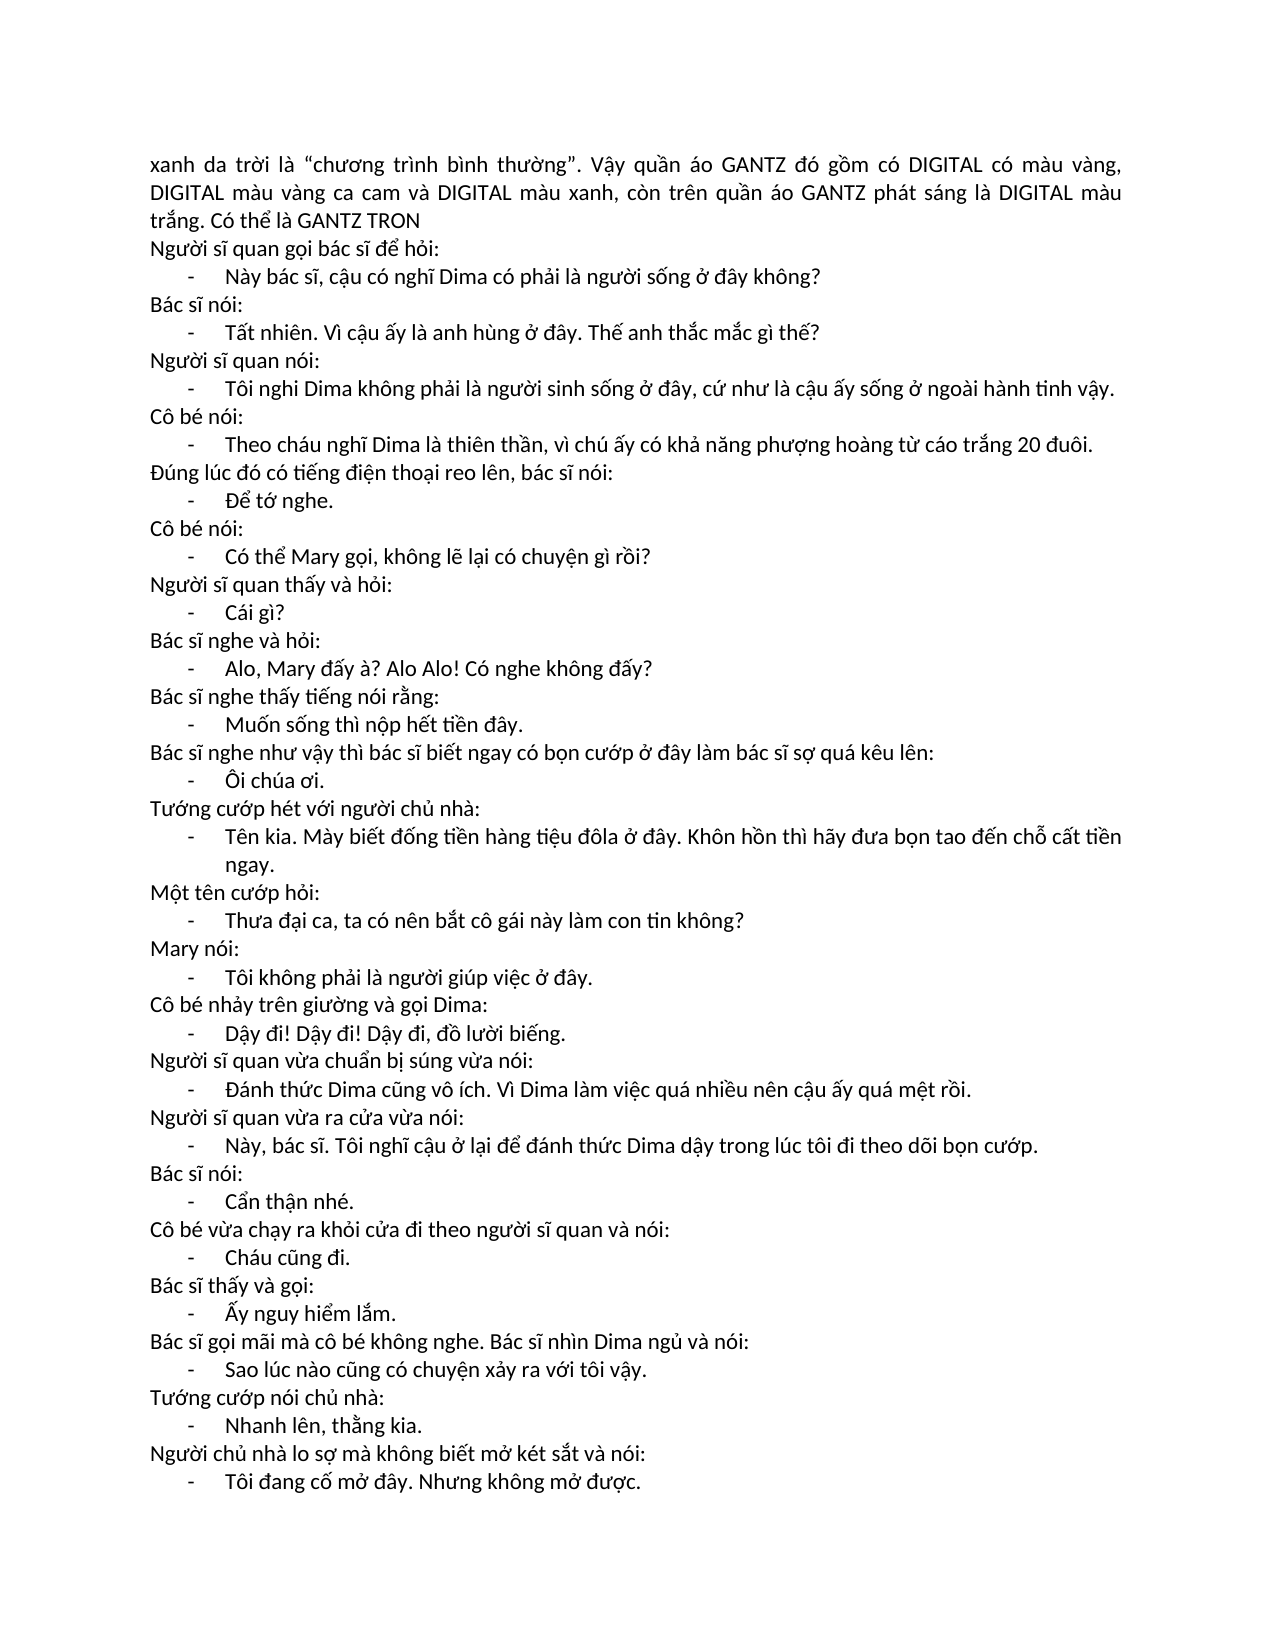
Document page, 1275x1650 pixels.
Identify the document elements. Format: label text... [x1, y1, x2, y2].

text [150, 150, 1125, 234]
list Cẩn thận nhé. [187, 1187, 1125, 1215]
list Cái gì? [187, 598, 1125, 626]
list Alo, Mary đấy à? Alo Alo! Có nghe không đấy? [187, 654, 1125, 682]
list Ấy nguy hiểm lắm. [187, 1299, 1125, 1327]
text Người sĩ quan vừa chuẩn bị súng vừa nói: [150, 1047, 1125, 1075]
list Ôi chúa ơi. [187, 766, 1125, 794]
list Theo cháu nghĩ Dima là thiên thần, vì chú ấy có khả năng phượng hoàng từ cáo trắng 20 đuôi. [187, 430, 1125, 458]
text Bác sĩ nghe thấy tiếng nói rằng: [150, 682, 1125, 710]
list Này, bác sĩ. Tôi nghĩ cậu ở lại để đánh thức Dima dậy trong lúc tôi đi theo dõi bọn cướp. [187, 1131, 1125, 1159]
list Tên kia. Mày biết đống tiền hàng tiệu đôla ở đây. Khôn hồn thì hãy đưa bọn tao đến chỗ cất tiền ngay. [187, 822, 1125, 878]
text Bác sĩ thấy và gọi: [150, 1271, 1125, 1299]
text Người sĩ quan gọi bác sĩ để hỏi: [150, 234, 1125, 262]
text Cô bé nói: [150, 402, 1125, 430]
text Tướng cướp hét với người chủ nhà: [150, 794, 1125, 822]
list Này bác sĩ, cậu có nghĩ Dima có phải là người sống ở đây không? [187, 262, 1125, 290]
text Bác sĩ gọi mãi mà cô bé không nghe. Bác sĩ nhìn Dima ngủ và nói: [150, 1327, 1125, 1355]
list Tất nhiên. Vì cậu ấy là anh hùng ở đây. Thế anh thắc mắc gì thế? [187, 318, 1125, 346]
list Thưa đại ca, ta có nên bắt cô gái này làm con tin không? [187, 907, 1125, 934]
list Nhanh lên, thằng kia. [187, 1411, 1125, 1439]
text Mary nói: [150, 934, 1125, 963]
text Bác sĩ nghe và hỏi: [150, 626, 1125, 654]
list Sao lúc nào cũng có chuyện xảy ra với tôi vậy. [187, 1355, 1125, 1383]
text Người sĩ quan vừa ra cửa vừa nói: [150, 1103, 1125, 1131]
text Người chủ nhà lo sợ mà không biết mở két sắt và nói: [150, 1439, 1125, 1467]
text Bác sĩ nói: [150, 1159, 1125, 1187]
text Cô bé nhảy trên giường và gọi Dima: [150, 991, 1125, 1019]
text Bác sĩ nói: [150, 290, 1125, 318]
list Tôi nghi Dima không phải là người sinh sống ở đây, cứ như là cậu ấy sống ở ngoài hành tinh vậy. [187, 374, 1125, 402]
text Người sĩ quan nói: [150, 346, 1125, 374]
text Người sĩ quan thấy và hỏi: [150, 570, 1125, 598]
text Đúng lúc đó có tiếng điện thoại reo lên, bác sĩ nói: [150, 458, 1125, 486]
list Đánh thức Dima cũng vô ích. Vì Dima làm việc quá nhiều nên cậu ấy quá mệt rồi. [187, 1075, 1125, 1103]
text Cô bé vừa chạy ra khỏi cửa đi theo người sĩ quan và nói: [150, 1215, 1125, 1243]
text Cô bé nói: [150, 514, 1125, 542]
text Tướng cướp nói chủ nhà: [150, 1383, 1125, 1411]
list Để tớ nghe. [187, 486, 1125, 514]
list Dậy đi! Dậy đi! Dậy đi, đồ lười biếng. [187, 1019, 1125, 1047]
text Một tên cướp hỏi: [150, 878, 1125, 907]
list Có thể Mary gọi, không lẽ lại có chuyện gì rồi? [187, 542, 1125, 570]
list Cháu cũng đi. [187, 1243, 1125, 1271]
list Tôi không phải là người giúp việc ở đây. [187, 963, 1125, 991]
list Muốn sống thì nộp hết tiền đây. [187, 710, 1125, 738]
list Tôi đang cố mở đây. Nhưng không mở được. [187, 1467, 1125, 1495]
text Bác sĩ nghe như vậy thì bác sĩ biết ngay có bọn cướp ở đây làm bác sĩ sợ quá kêu lên: [150, 738, 1125, 766]
